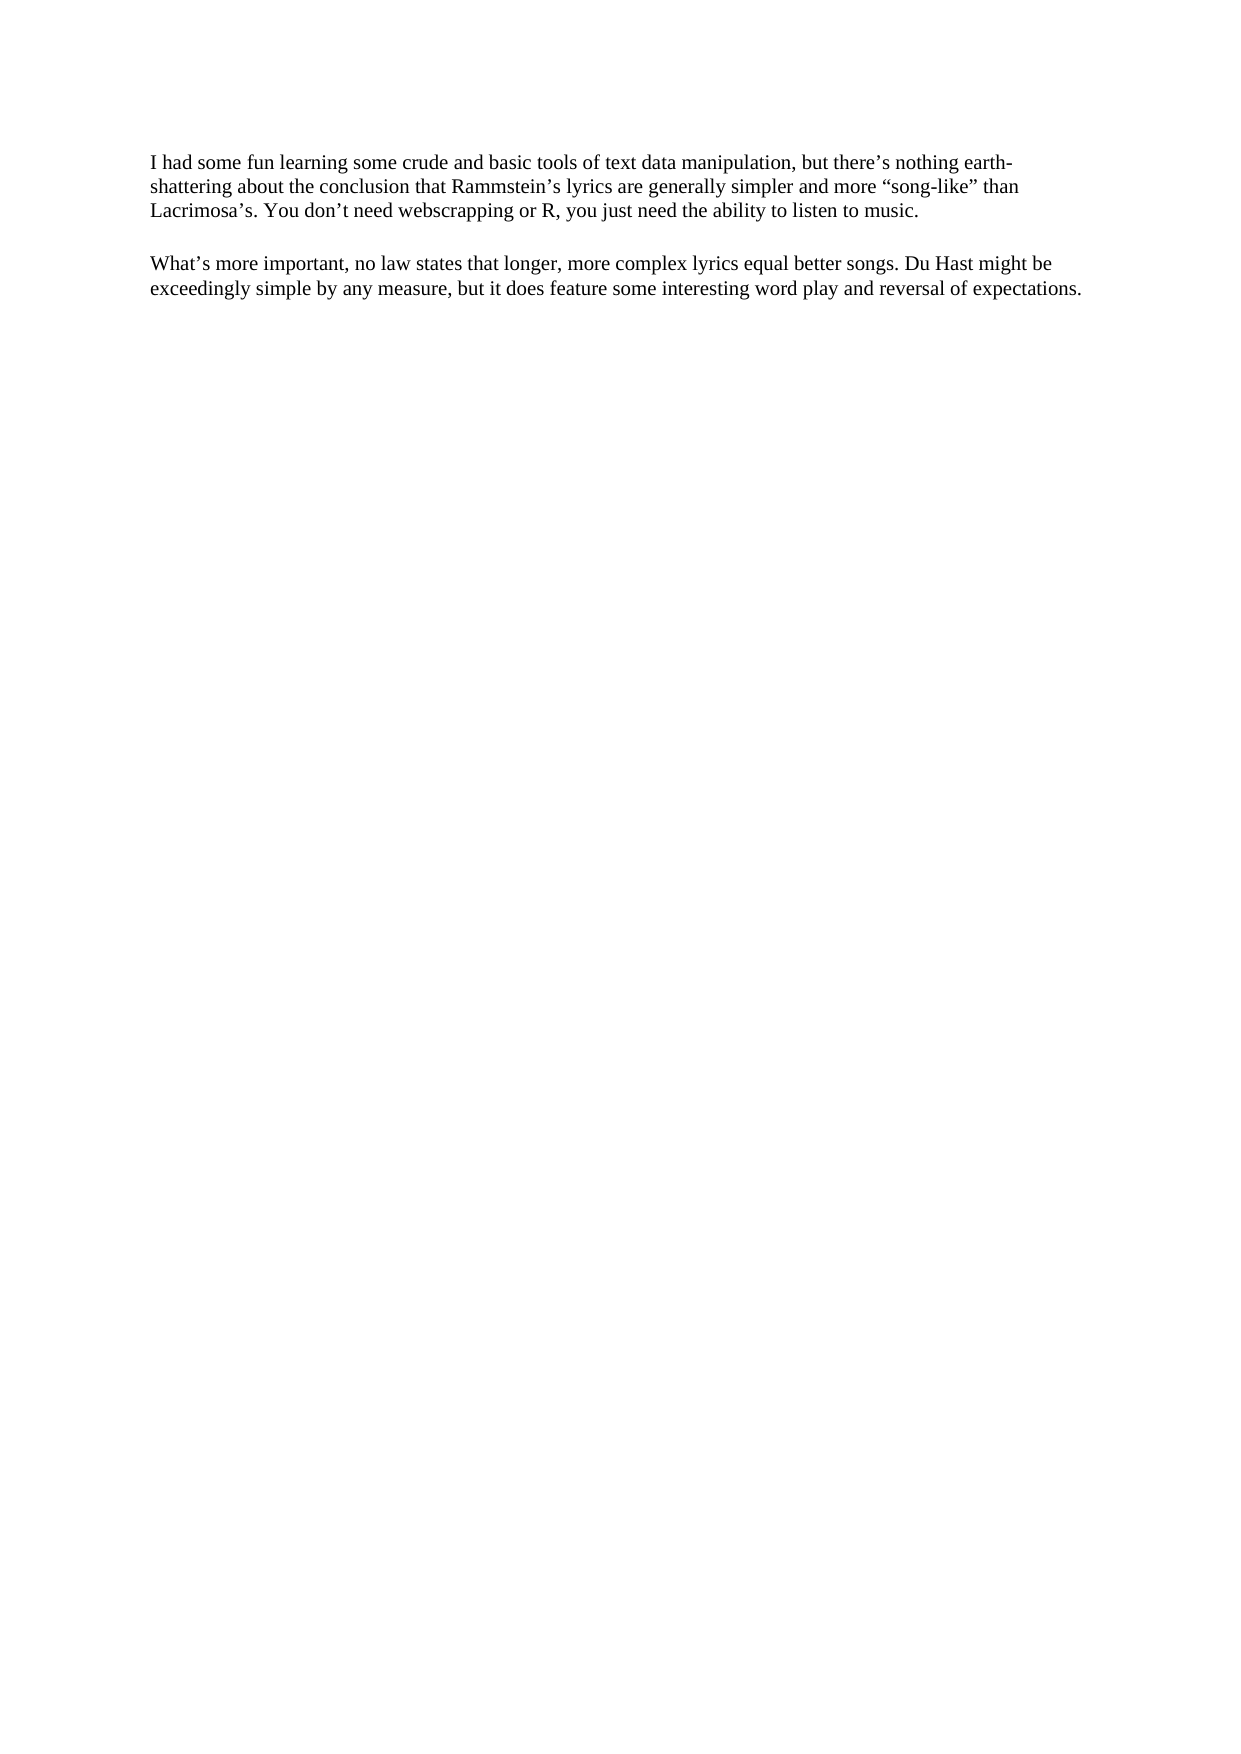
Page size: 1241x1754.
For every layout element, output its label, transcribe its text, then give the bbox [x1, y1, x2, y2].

text What’s more important, no law states that longer, more complex lyrics equal better songs. Du Hast might be exceedingly simple by any measure, but it does feature some interesting word play and reversal of expectations. [150, 251, 1090, 299]
text I had some fun learning some crude and basic tools of text data manipulation, but there’s nothing earth-shattering about the conclusion that Rammstein’s lyrics are generally simpler and more “song-like” than Lacrimosa’s. You don’t need webscrapping or R, you just need the ability to listen to music. [150, 150, 1090, 222]
